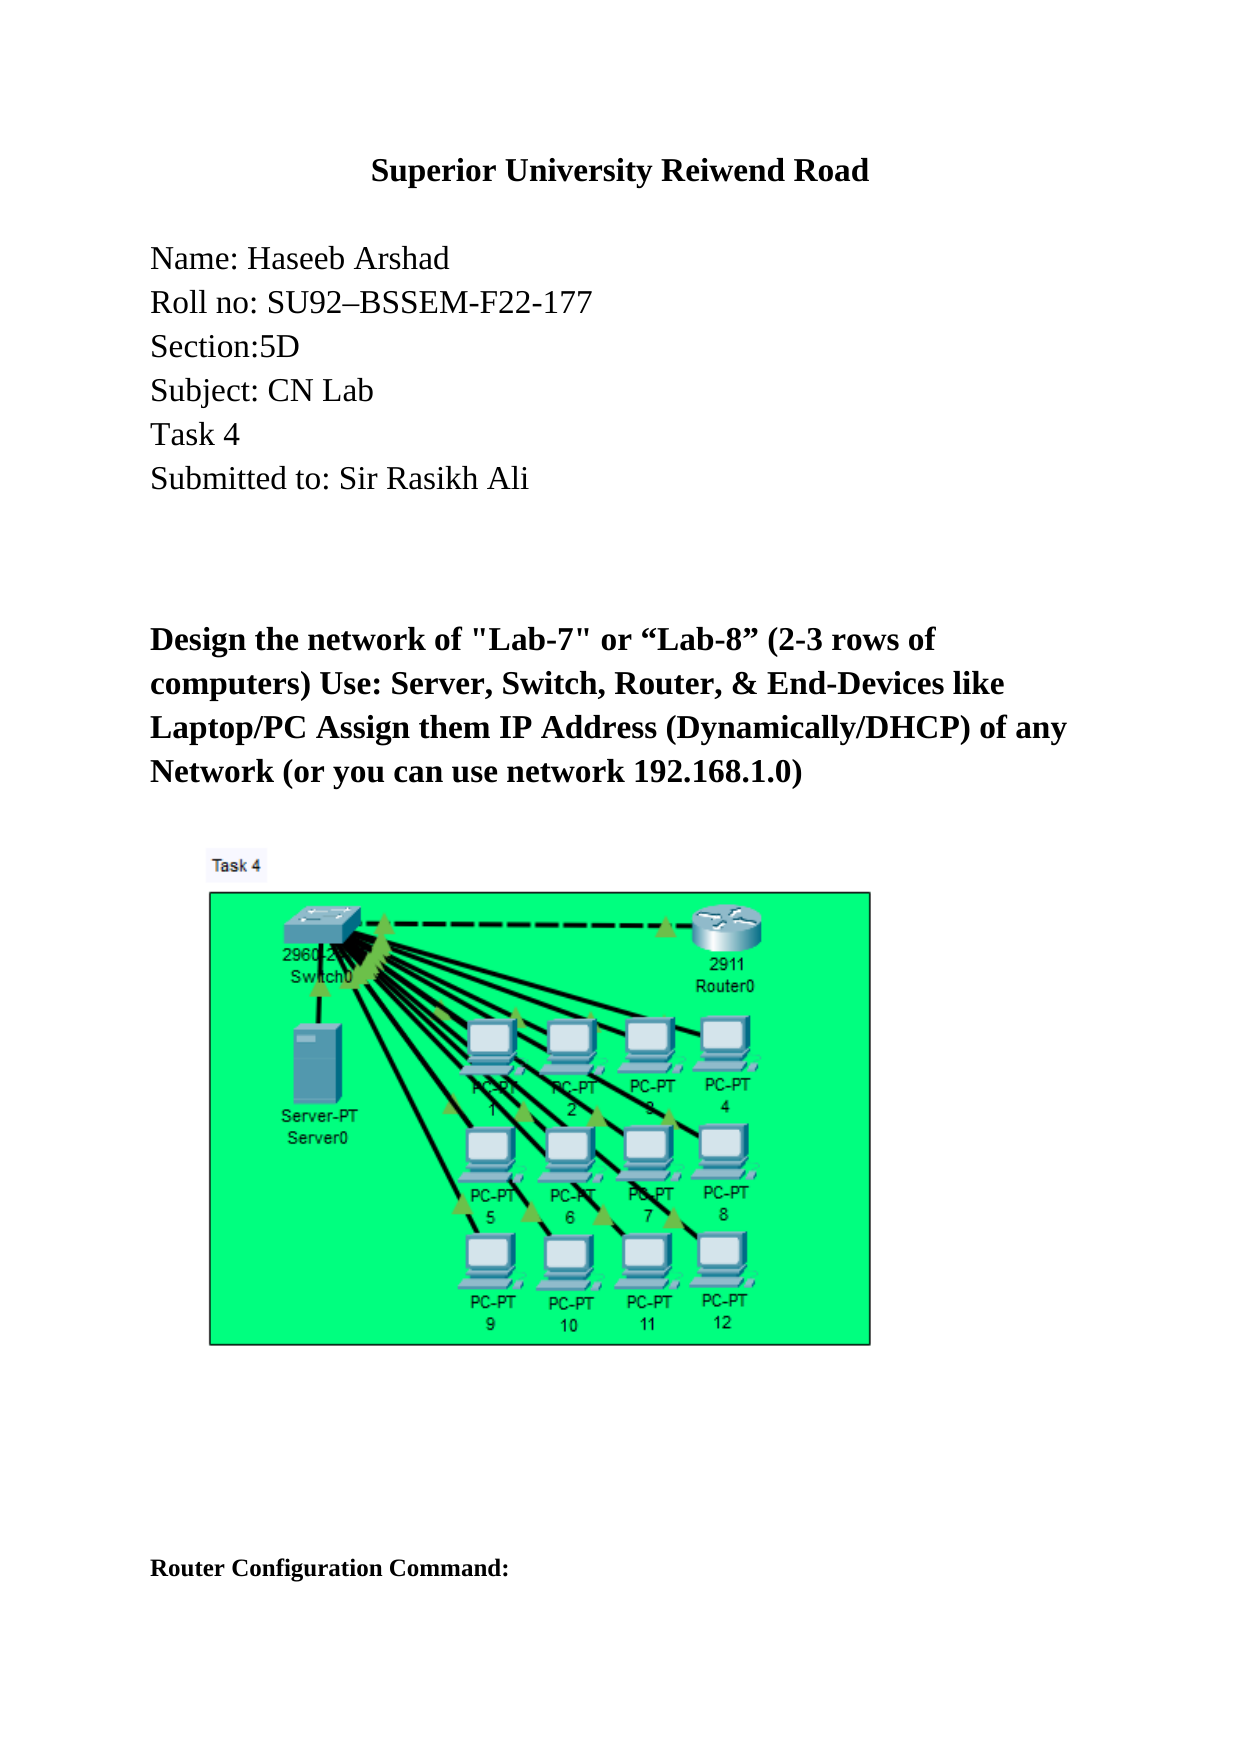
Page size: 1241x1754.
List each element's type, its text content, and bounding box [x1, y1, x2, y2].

text Subject: CN Lab Task 4 [150, 370, 1090, 453]
text Roll no: SU92–BSSEM-F22-177 [150, 282, 1090, 321]
text Section:5D [150, 326, 1090, 364]
text Design the network of "Lab-7" or “Lab-8” (2-3 rows of computers) Use: Server, Switch, Router, & End-Devices like Laptop/PC Assign them IP Address (Dynamically/DHCP) of any Network (or you can use network 192.168.1.0) [150, 619, 1090, 789]
text Name: Haseeb Arshad [150, 238, 1090, 276]
picture [150, 839, 921, 1385]
text Superior University Reiwend Road [150, 150, 1090, 188]
text Submitted to: Sir Rasikh Ali [150, 458, 1090, 527]
text Router Configuration Command: [150, 1553, 1090, 1582]
